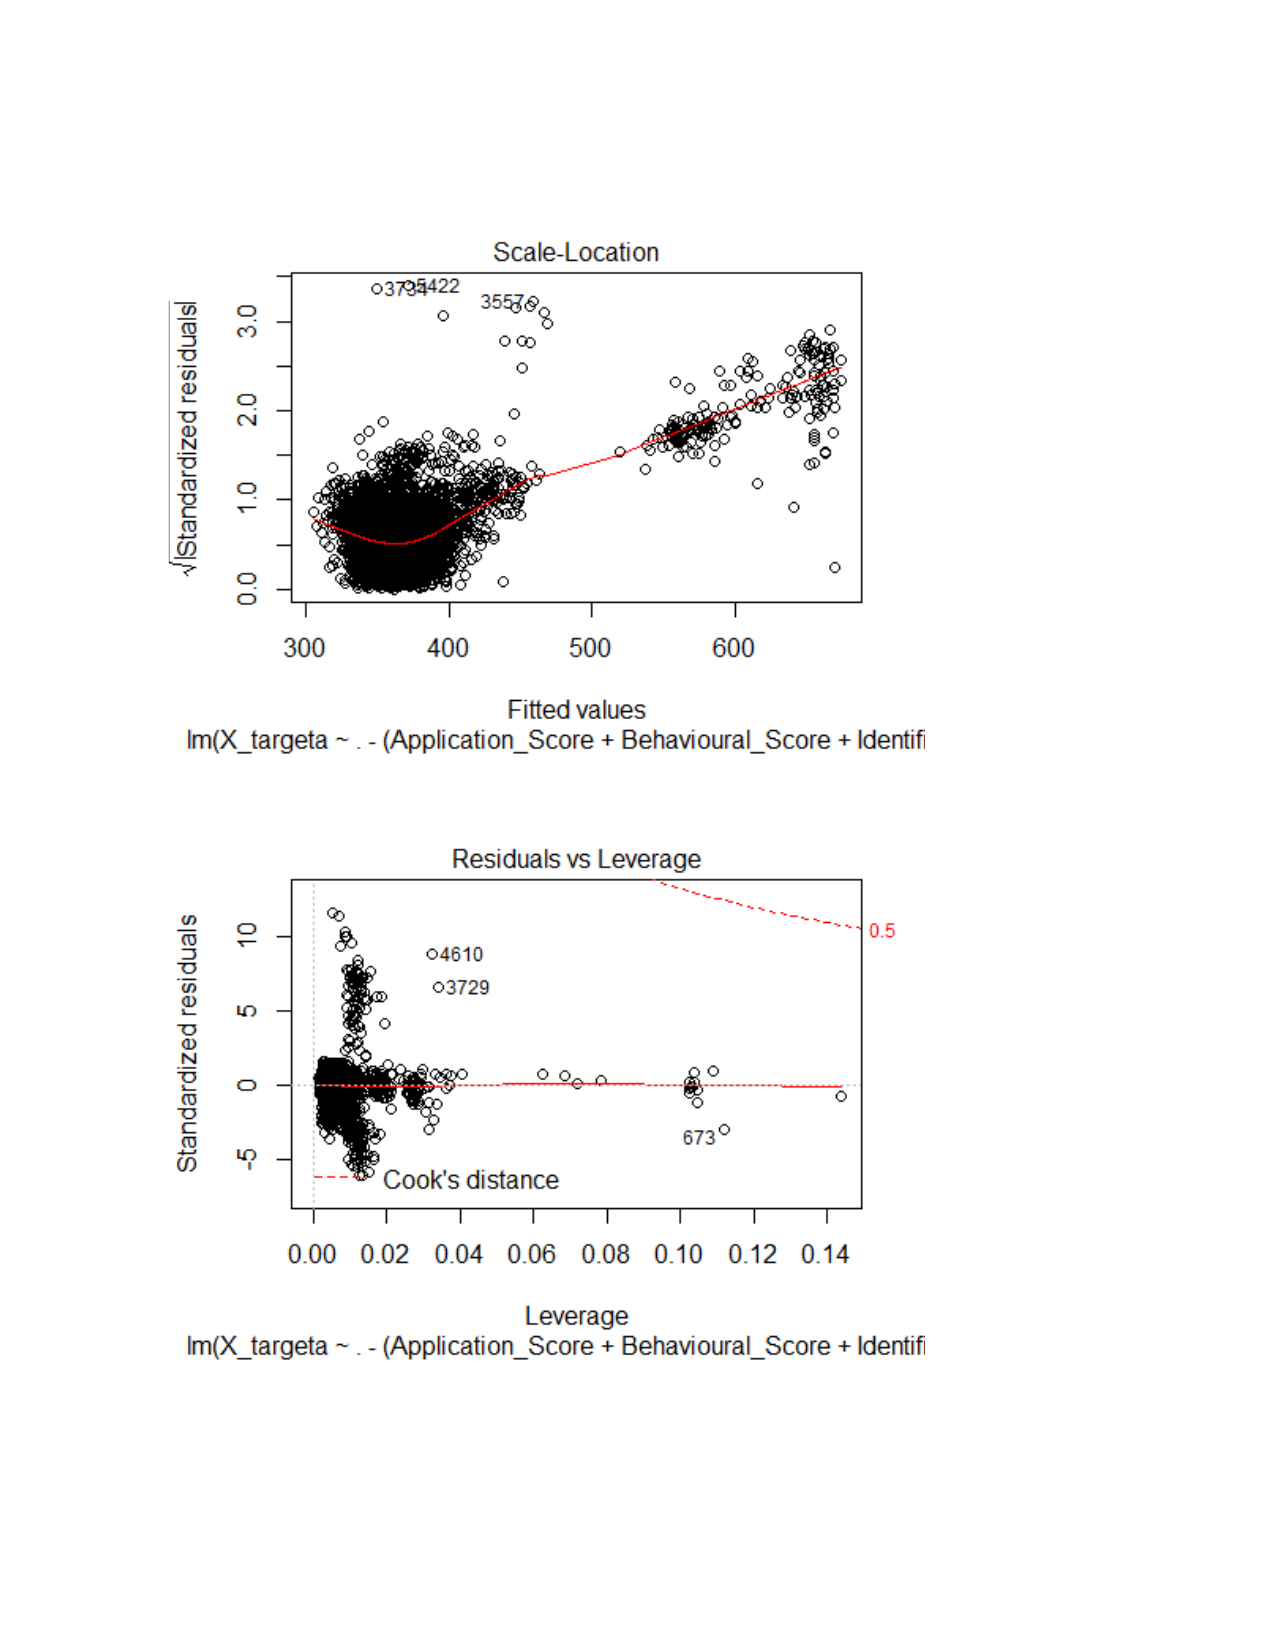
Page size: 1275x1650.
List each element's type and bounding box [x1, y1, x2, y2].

picture [168, 150, 925, 1363]
